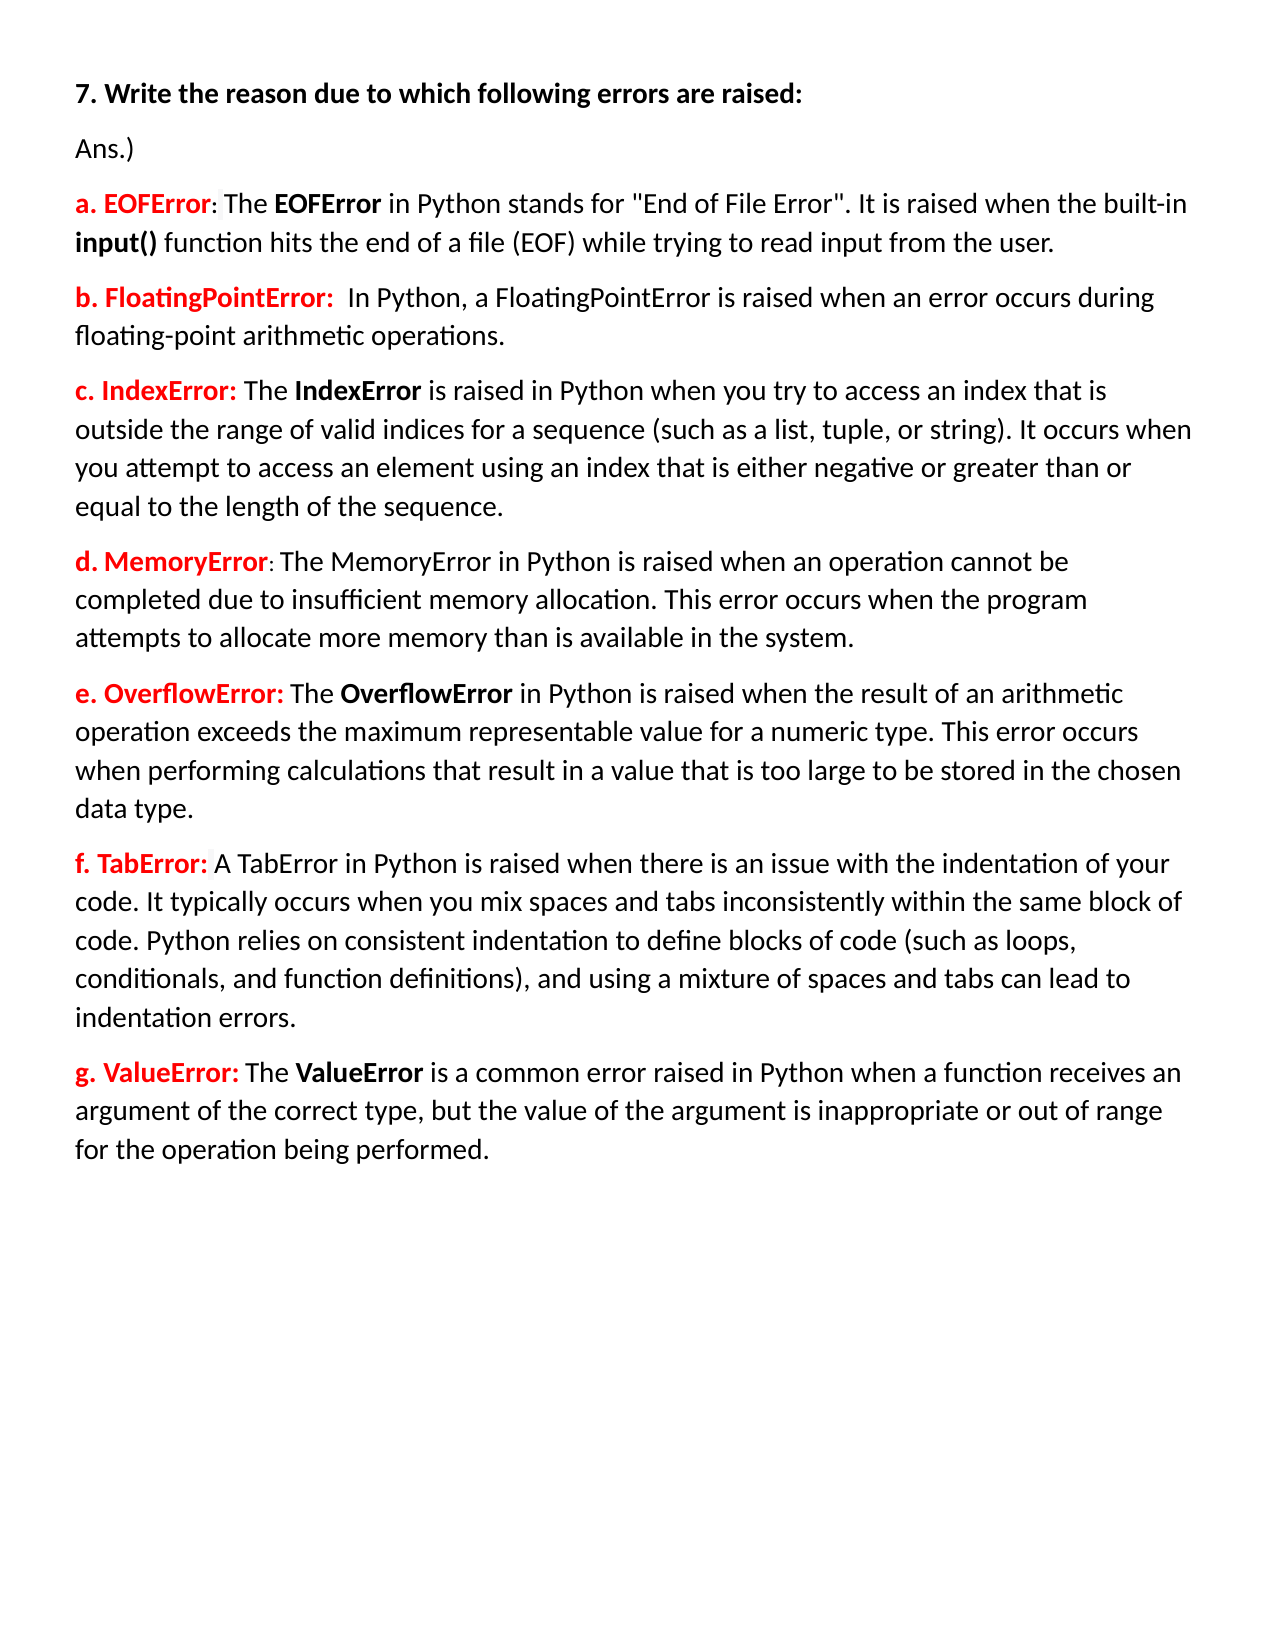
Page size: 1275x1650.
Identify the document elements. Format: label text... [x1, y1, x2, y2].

text d. MemoryError: The MemoryError in Python is raised when an operation cannot be completed due to insufficient memory allocation. This error occurs when the program attempts to allocate more memory than is available in the system. [75, 543, 1200, 655]
text e. OverflowError: The OverflowError in Python is raised when the result of an arithmetic operation exceeds the maximum representable value for a numeric type. This error occurs when performing calculations that result in a value that is too large to be stored in the chosen data type. [75, 675, 1200, 826]
text f. TabError: A TabError in Python is raised when there is an issue with the indentation of your code. It typically occurs when you mix spaces and tabs inconsistently within the same block of code. Python relies on consistent indentation to define blocks of code (such as loops, conditionals, and function definitions), and using a mixture of spaces and tabs can lead to indentation errors. [75, 845, 1200, 1034]
text c. IndexError: The IndexError is raised in Python when you try to access an index that is outside the range of valid indices for a sequence (such as a list, tuple, or string). It occurs when you attempt to access an element using an index that is either negative or greater than or equal to the length of the sequence. [75, 372, 1200, 523]
text g. ValueError: The ValueError is a common error raised in Python when a function receives an argument of the correct type, but the value of the argument is inappropriate or out of range for the operation being performed. [75, 1054, 1200, 1166]
text 7. Write the reason due to which following errors are raised: [75, 75, 1200, 111]
text b. FloatingPointError: In Python, a FloatingPointError is raised when an error occurs during floating-point arithmetic operations. [75, 279, 1200, 353]
text a. EOFError: The EOFError in Python stands for "End of File Error". It is raised when the built-in input() function hits the end of a file (EOF) while trying to read input from the user. [75, 185, 1200, 259]
text Ans.) [75, 130, 1200, 166]
